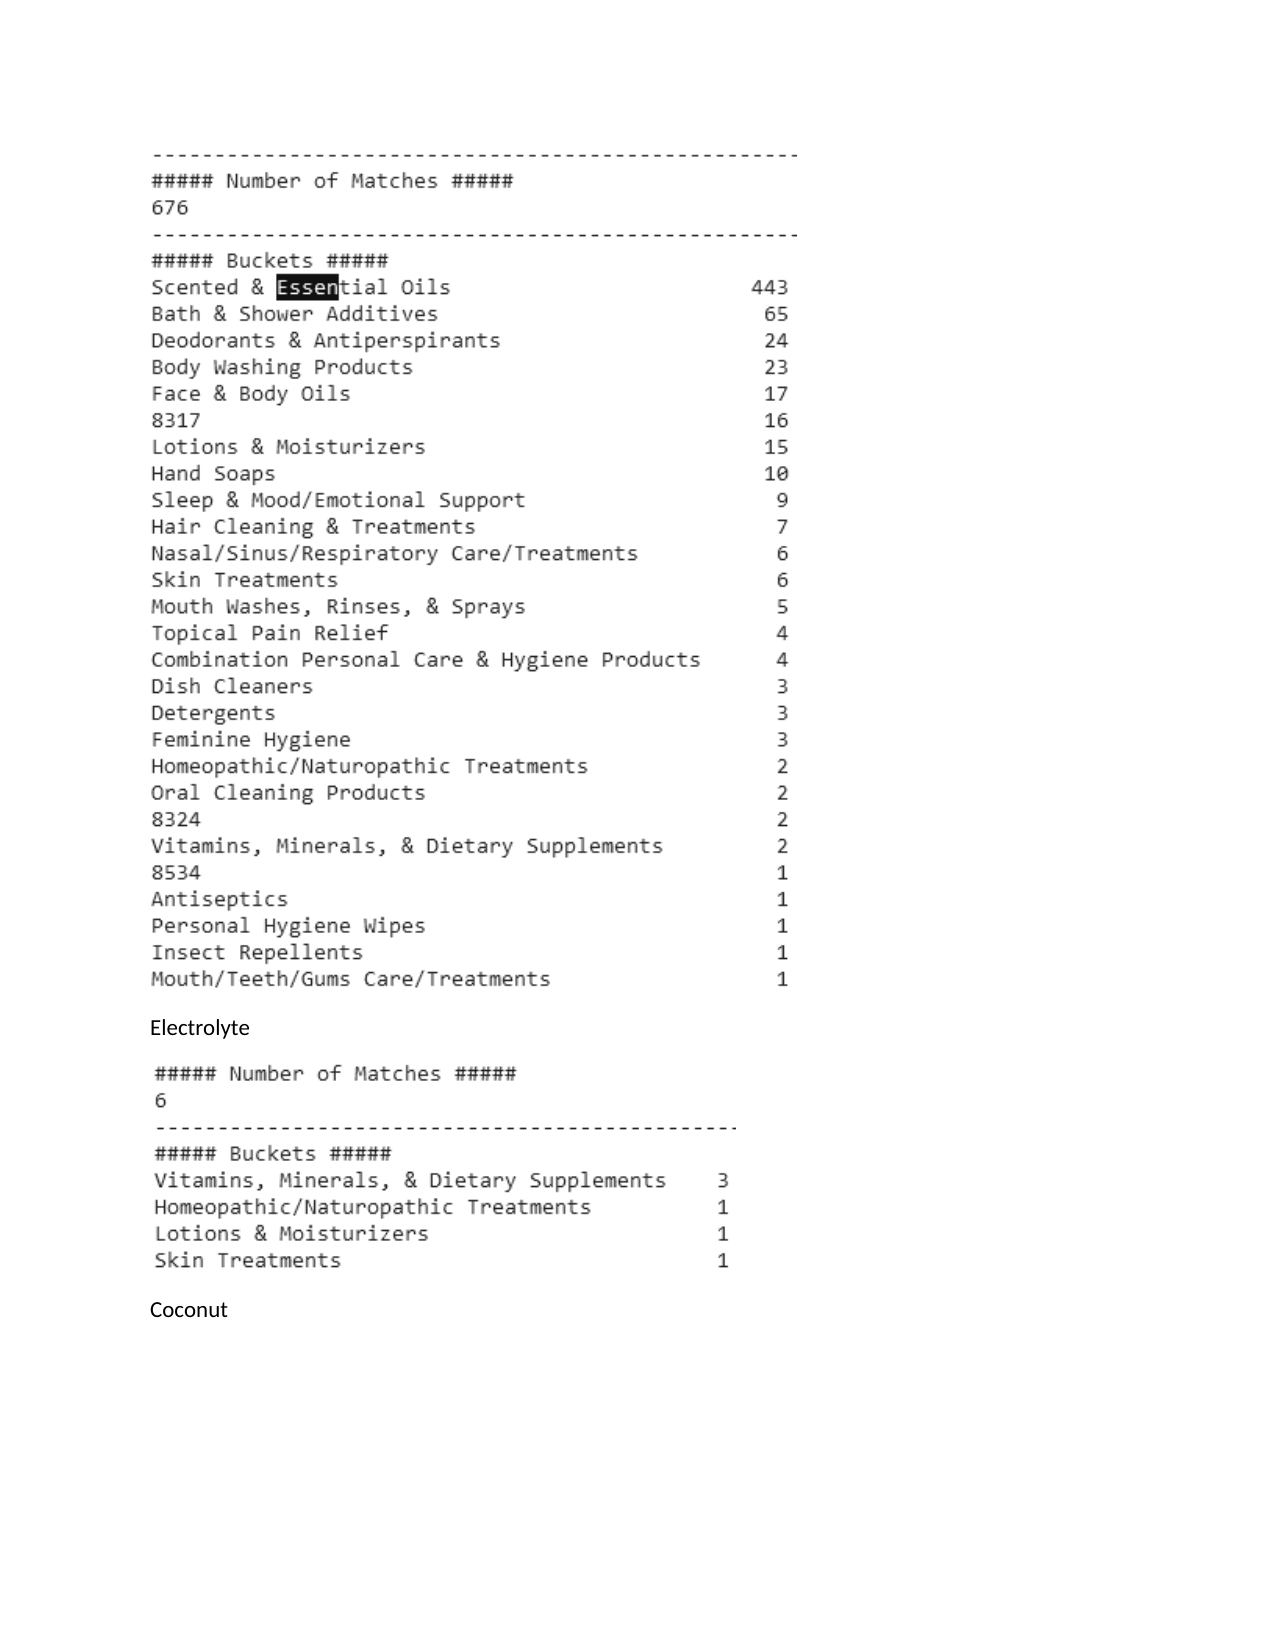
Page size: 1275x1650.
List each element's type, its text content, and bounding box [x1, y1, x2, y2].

picture [150, 1059, 736, 1277]
picture [150, 150, 797, 994]
text Coconut [150, 1296, 1125, 1323]
text Electrolyte [150, 1013, 1125, 1041]
